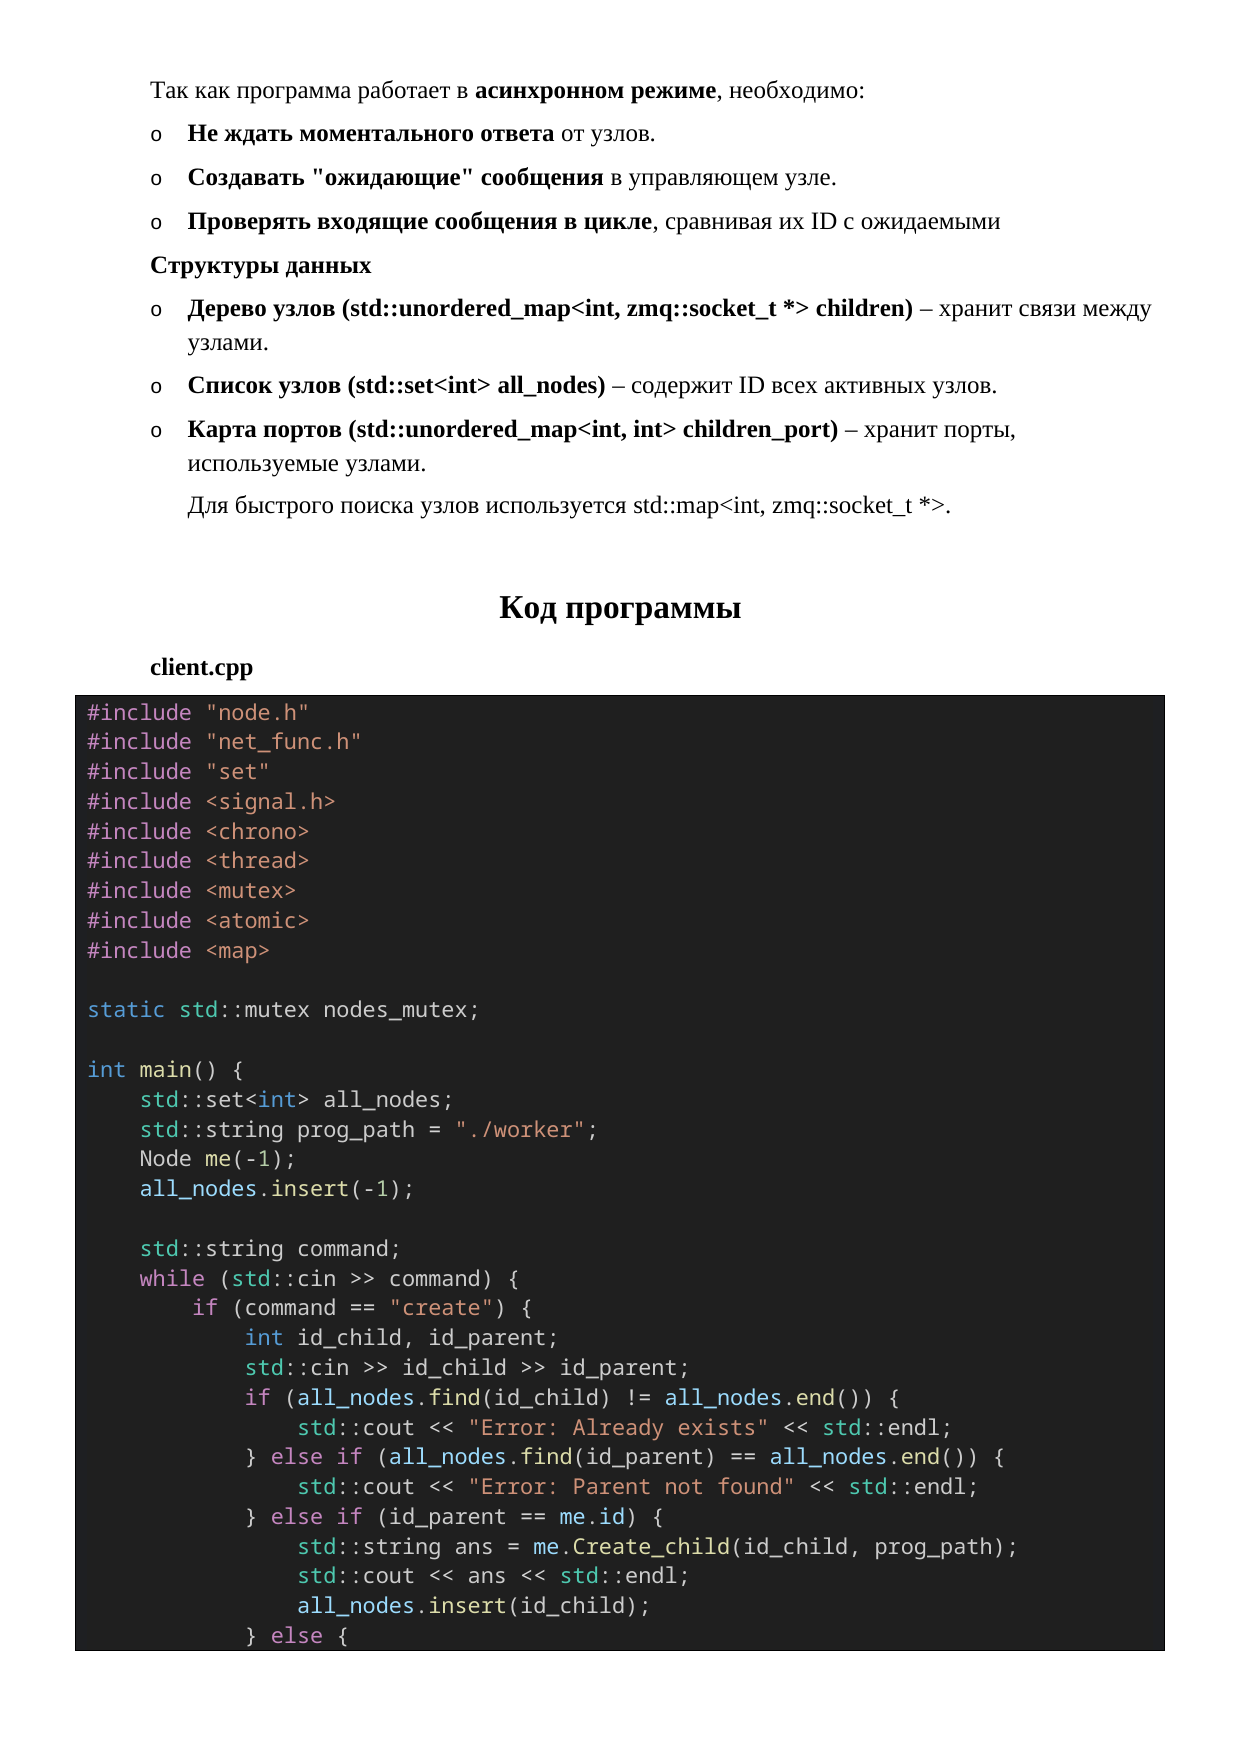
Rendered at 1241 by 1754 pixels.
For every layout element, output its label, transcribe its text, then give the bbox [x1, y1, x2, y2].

text Для быстрого поиска узлов используется std::map<int, zmq::socket_t *>. [112, 491, 1165, 519]
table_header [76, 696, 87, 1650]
list Не ждать моментального ответа от узлов. [150, 118, 1165, 148]
list Карта портов (std::unordered_map<int, int> children_port) – хранит порты, используемые узлами. [150, 414, 1165, 476]
text Код программы [75, 587, 1165, 626]
text client.cpp [75, 652, 1165, 681]
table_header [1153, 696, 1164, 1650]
list Список узлов (std::set<int> all_nodes) – содержит ID всех активных узлов. [150, 370, 1165, 399]
text Так как программа работает в асинхронном режиме, необходимо: [75, 75, 1165, 104]
list Дерево узлов (std::unordered_map<int, zmq::socket_t *> children) – хранит связи между узлами. [150, 293, 1165, 356]
list Создавать "ожидающие" сообщения в управляющем узле. [150, 162, 1165, 192]
list Проверять входящие сообщения в цикле, сравнивая их ID с ожидаемыми [150, 206, 1165, 236]
text Структуры данных [150, 250, 1165, 279]
